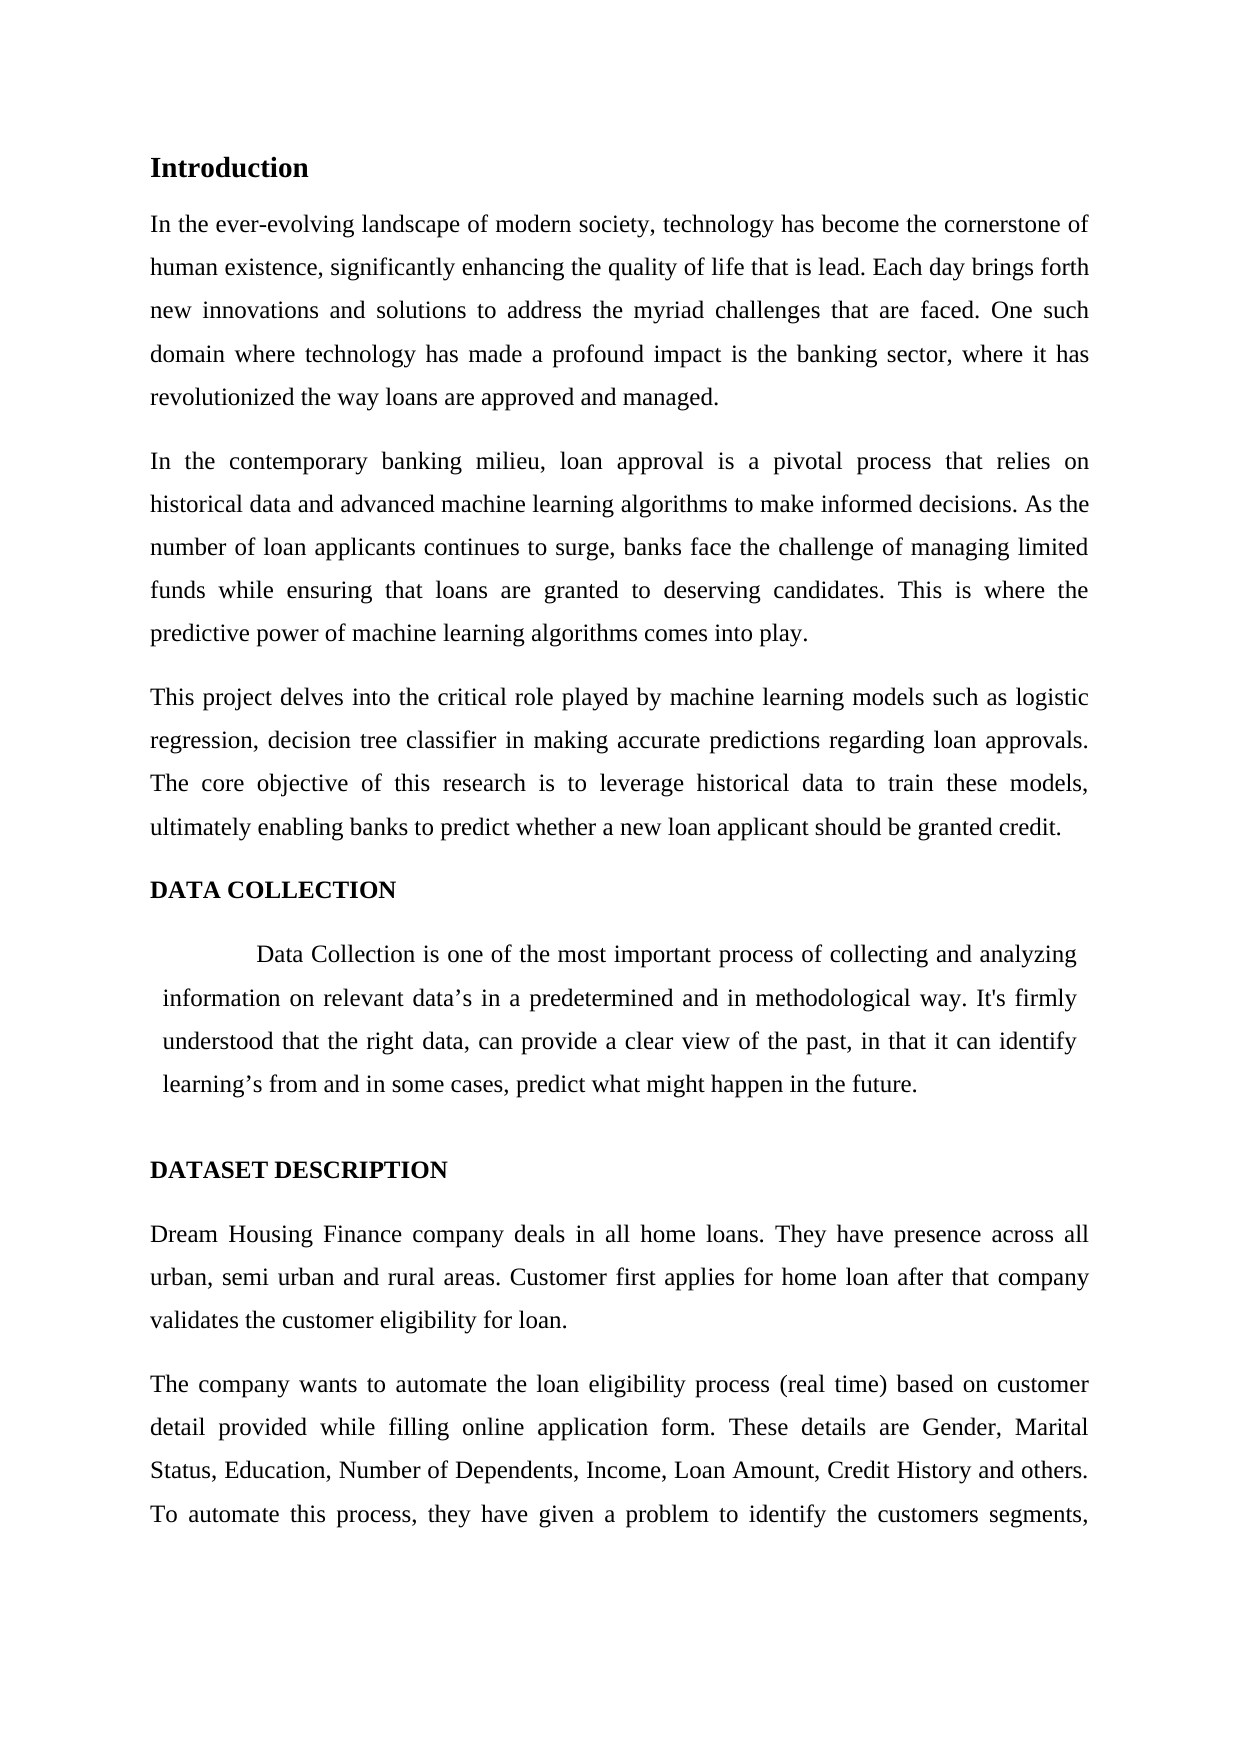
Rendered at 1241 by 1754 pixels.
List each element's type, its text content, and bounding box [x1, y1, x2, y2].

text In the contemporary banking milieu, loan approval is a pivotal process that relies on historical data and advanced machine learning algorithms to make informed decisions. As the number of loan applicants continues to surge, banks face the challenge of managing limited funds while ensuring that loans are granted to deserving candidates. This is where the predictive power of machine learning algorithms comes into play. [150, 446, 1090, 647]
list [150, 1369, 1090, 1527]
list DATASET DESCRIPTION [150, 1155, 1090, 1184]
text This project delves into the critical role played by machine learning models such as logistic regression, decision tree classifier in making accurate predictions regarding loan approvals. The core objective of this research is to leverage historical data to train these models, ultimately enabling banks to predict whether a new loan applicant should be granted credit. [150, 682, 1090, 840]
text Dream Housing Finance company deals in all home loans. They have presence across all urban, semi urban and rural areas. Customer first applies for home loan after that company validates the customer eligibility for loan. [150, 1219, 1090, 1334]
text Data Collection is one of the most important process of collecting and analyzing information on relevant data’s in a predetermined and in methodological way. It's firmly understood that the right data, can provide a clear view of the past, in that it can identify learning’s from and in some cases, predict what might happen in the future. [162, 939, 1078, 1098]
text Introduction [150, 150, 1090, 183]
text In the ever-evolving landscape of modern society, technology has become the cornerstone of human existence, significantly enhancing the quality of life that is lead. Each day brings forth new innovations and solutions to address the myriad challenges that are faced. One such domain where technology has made a profound impact is the banking sector, where it has revolutionized the way loans are approved and managed. [150, 209, 1090, 411]
list DATA COLLECTION [150, 876, 1090, 904]
